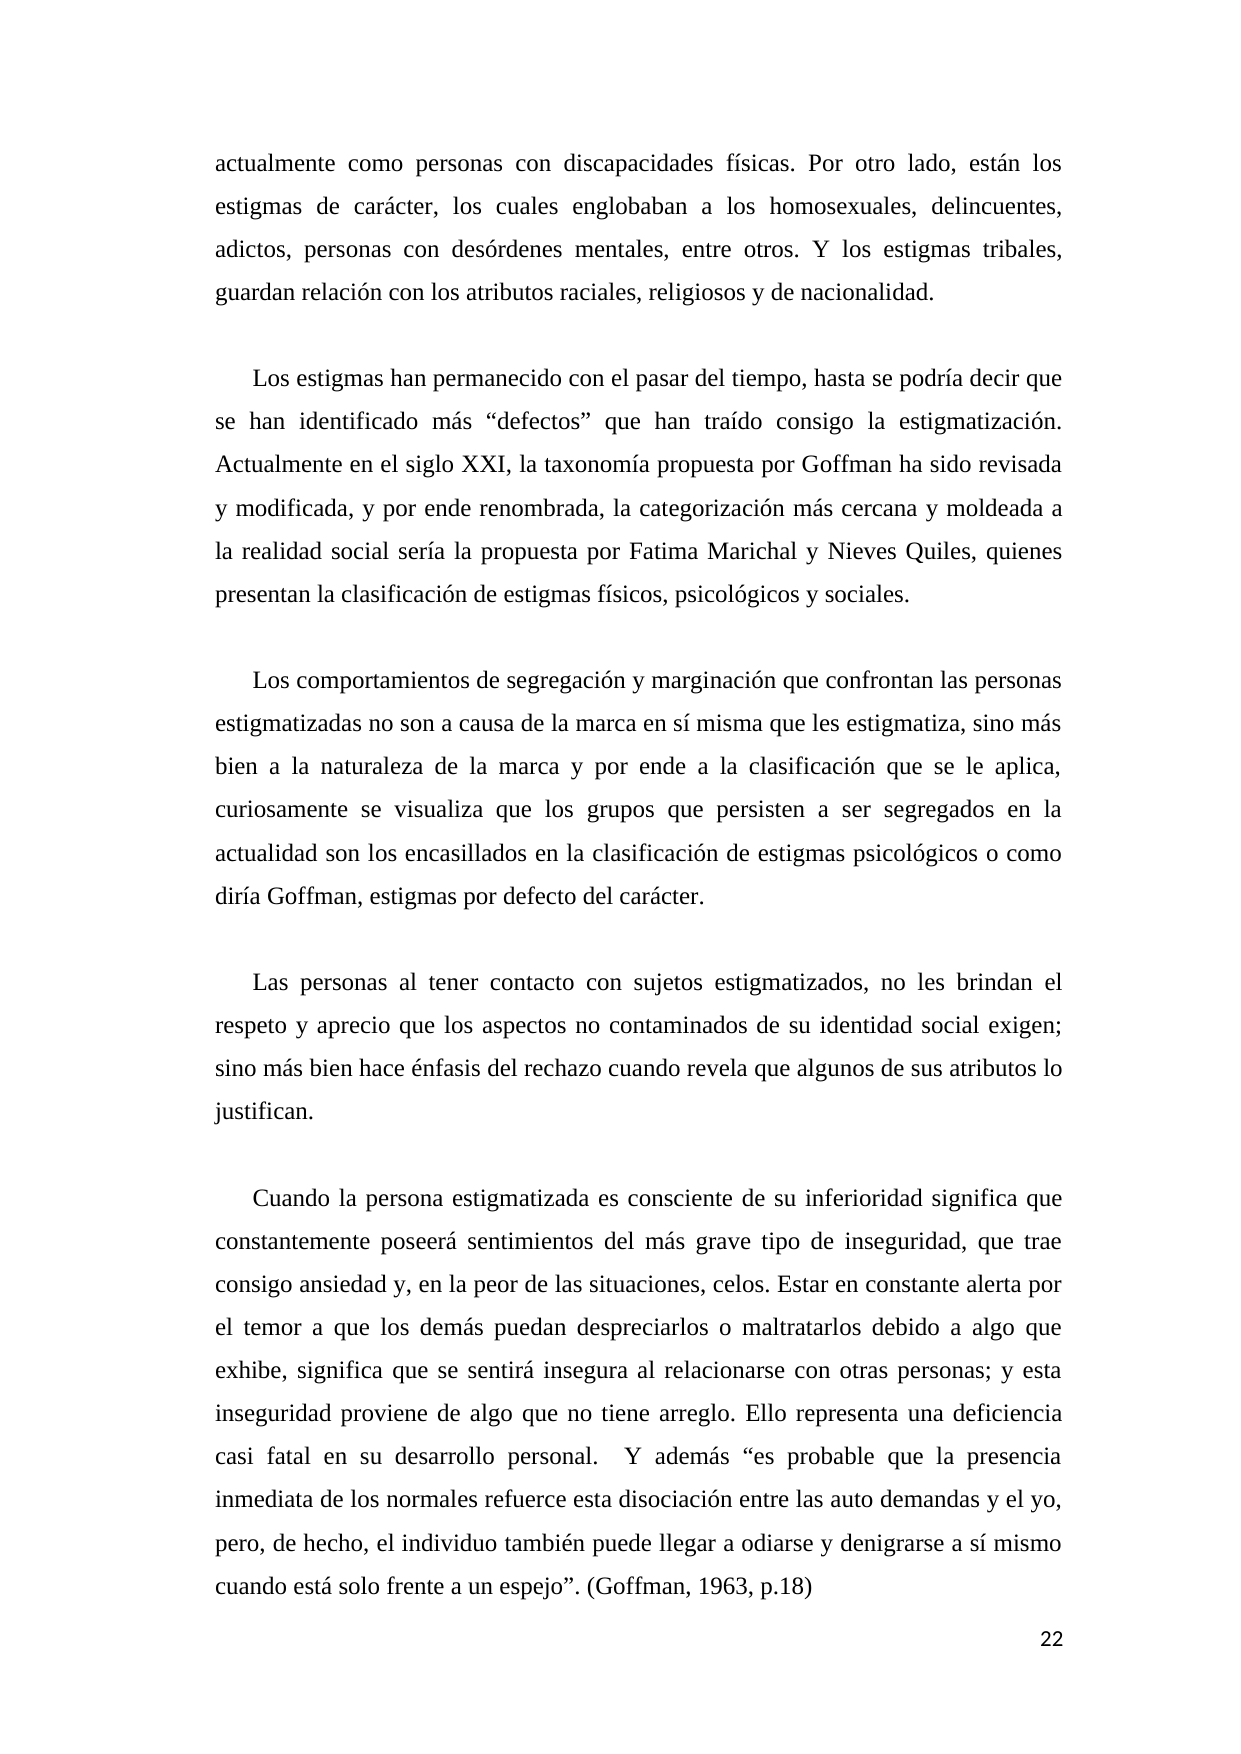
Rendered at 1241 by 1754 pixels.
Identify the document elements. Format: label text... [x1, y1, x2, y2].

list Los comportamientos de segregación y marginación que confrontan las personas estigmatizadas no son a causa de la marca en sí misma que les estigmatiza, sino más bien a la naturaleza de la marca y por ende a la clasificación que se le aplica, curiosamente se visualiza que los grupos que persisten a ser segregados en la actualidad son los encasillados en la clasificación de estigmas psicológicos o como diría Goffman, estigmas por defecto del carácter. [215, 665, 1063, 909]
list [215, 148, 1063, 306]
list Los estigmas han permanecido con el pasar del tiempo, hasta se podría decir que se han identificado más “defectos” que han traído consigo la estigmatización. Actualmente en el siglo XXI, la taxonomía propuesta por Goffman ha sido revisada y modificada, y por ende renombrada, la categorización más cercana y moldeada a la realidad social sería la propuesta por Fatima Marichal y Nieves Quiles, quienes presentan la clasificación de estigmas físicos, psicológicos y sociales. [215, 363, 1063, 608]
list Las personas al tener contacto con sujetos estigmatizados, no les brindan el respeto y aprecio que los aspectos no contaminados de su identidad social exigen; sino más bien hace énfasis del rechazo cuando revela que algunos de sus atributos lo justifican. [215, 967, 1063, 1125]
list Cuando la persona estigmatizada es consciente de su inferioridad significa que constantemente poseerá sentimientos del más grave tipo de inseguridad, que trae consigo ansiedad y, en la peor de las situaciones, celos. Estar en constante alerta por el temor a que los demás puedan despreciarlos o maltratarlos debido a algo que exhibe, significa que se sentirá insegura al relacionarse con otras personas; y esta inseguridad proviene de algo que no tiene arreglo. Ello representa una deficiencia casi fatal en su desarrollo personal. Y además “es probable que la presencia inmediata de los normales refuerce esta disociación entre las auto demandas y el yo, pero, de hecho, el individuo también puede llegar a odiarse y denigrarse a sí mismo cuando está solo frente a un espejo”. (Goffman, 1963, p.18) [215, 1183, 1063, 1599]
